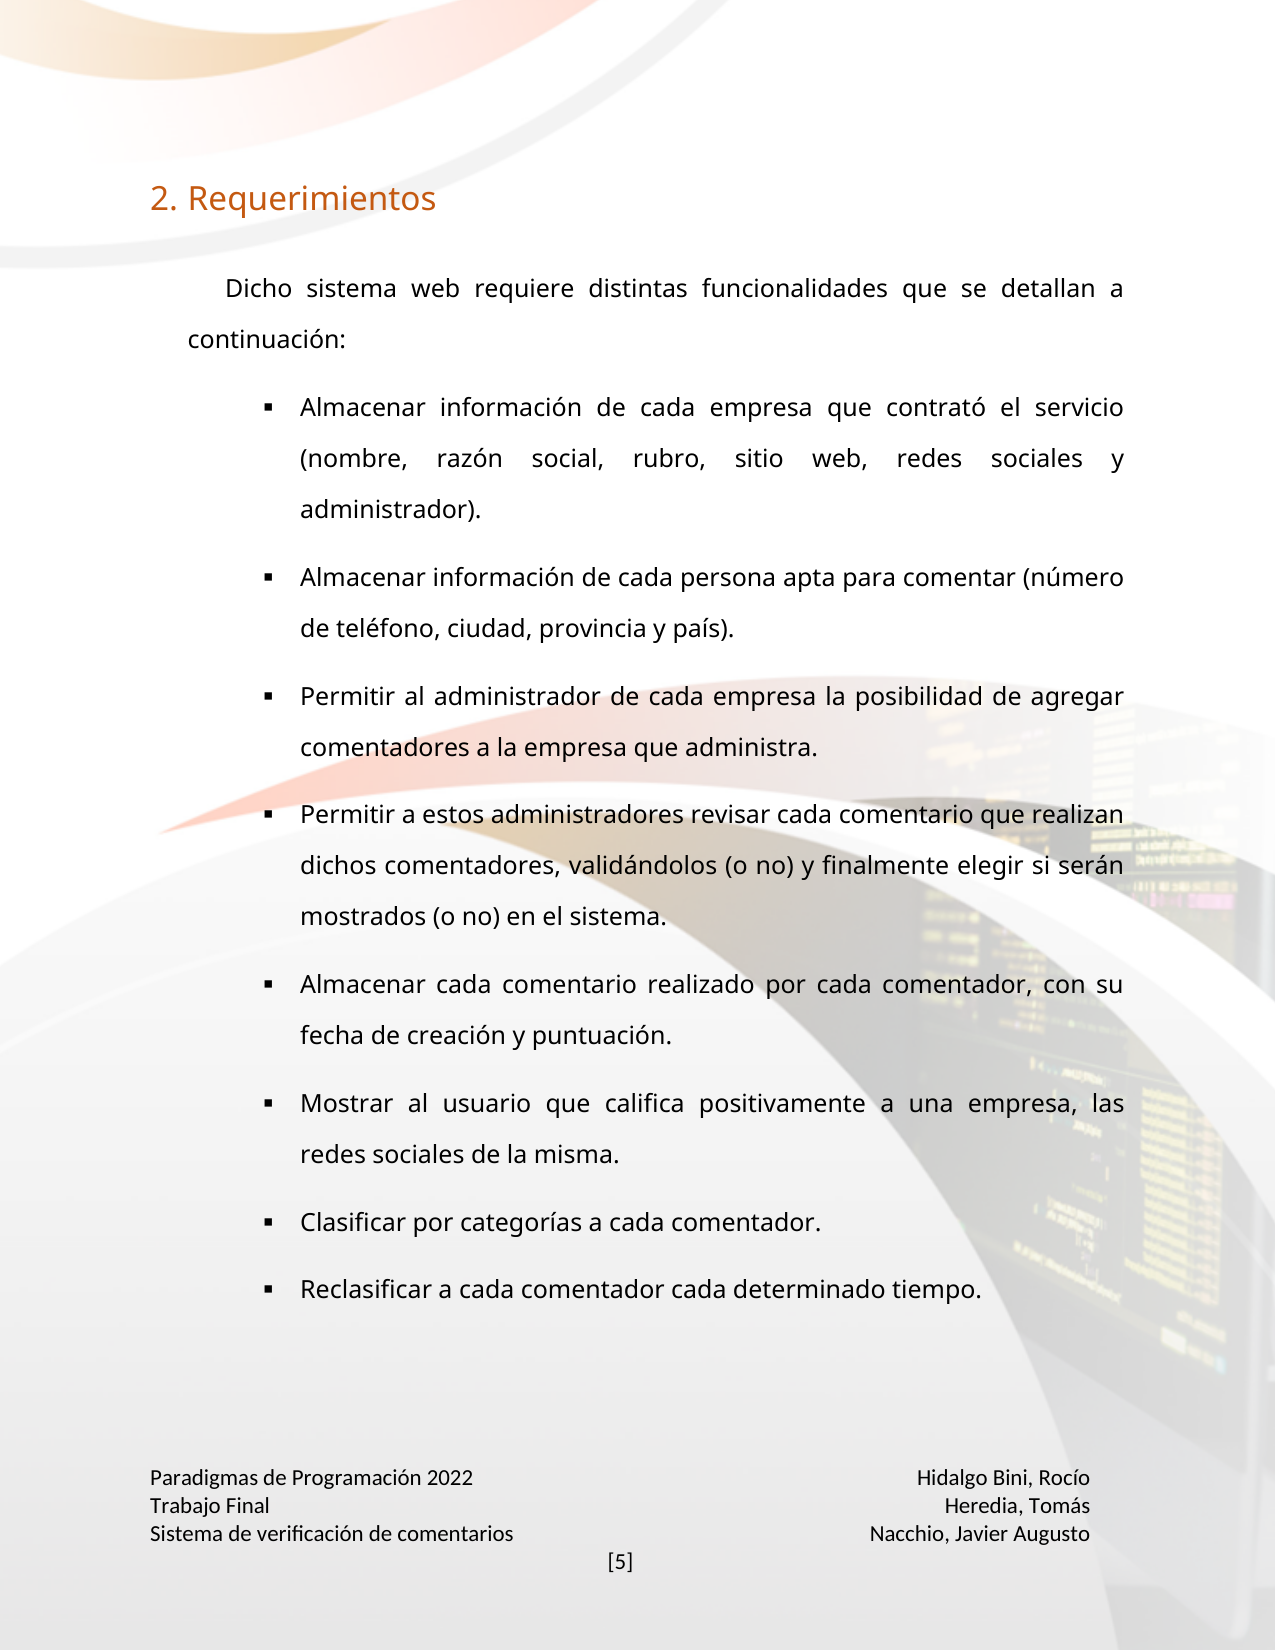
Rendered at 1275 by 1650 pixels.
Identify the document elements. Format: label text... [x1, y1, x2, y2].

list Permitir a estos administradores revisar cada comentario que realizan dichos comentadores, validándolos (o no) y finalmente elegir si serán mostrados (o no) en el sistema. [262, 797, 1125, 933]
list Permitir al administrador de cada empresa la posibilidad de agregar comentadores a la empresa que administra. [262, 678, 1125, 763]
picture [0, 0, 1275, 1650]
list Almacenar cada comentario realizado por cada comentador, con su fecha de creación y puntuación. [262, 967, 1125, 1052]
text Dicho sistema web requiere distintas funcionalidades que se detallan a continuación: [187, 271, 1125, 356]
list Almacenar información de cada empresa que contrató el servicio (nombre, razón social, rubro, sitio web, redes sociales y administrador). [262, 389, 1125, 526]
list Reclasificar a cada comentador cada determinado tiempo. [262, 1272, 1125, 1306]
list Mostrar al usuario que califica positivamente a una empresa, las redes sociales de la misma. [262, 1085, 1125, 1171]
list Almacenar información de cada persona apta para comentar (número de teléfono, ciudad, provincia y país). [262, 559, 1125, 644]
list Clasificar por categorías a cada comentador. [262, 1204, 1125, 1238]
subtitle Requerimientos [150, 175, 1125, 220]
